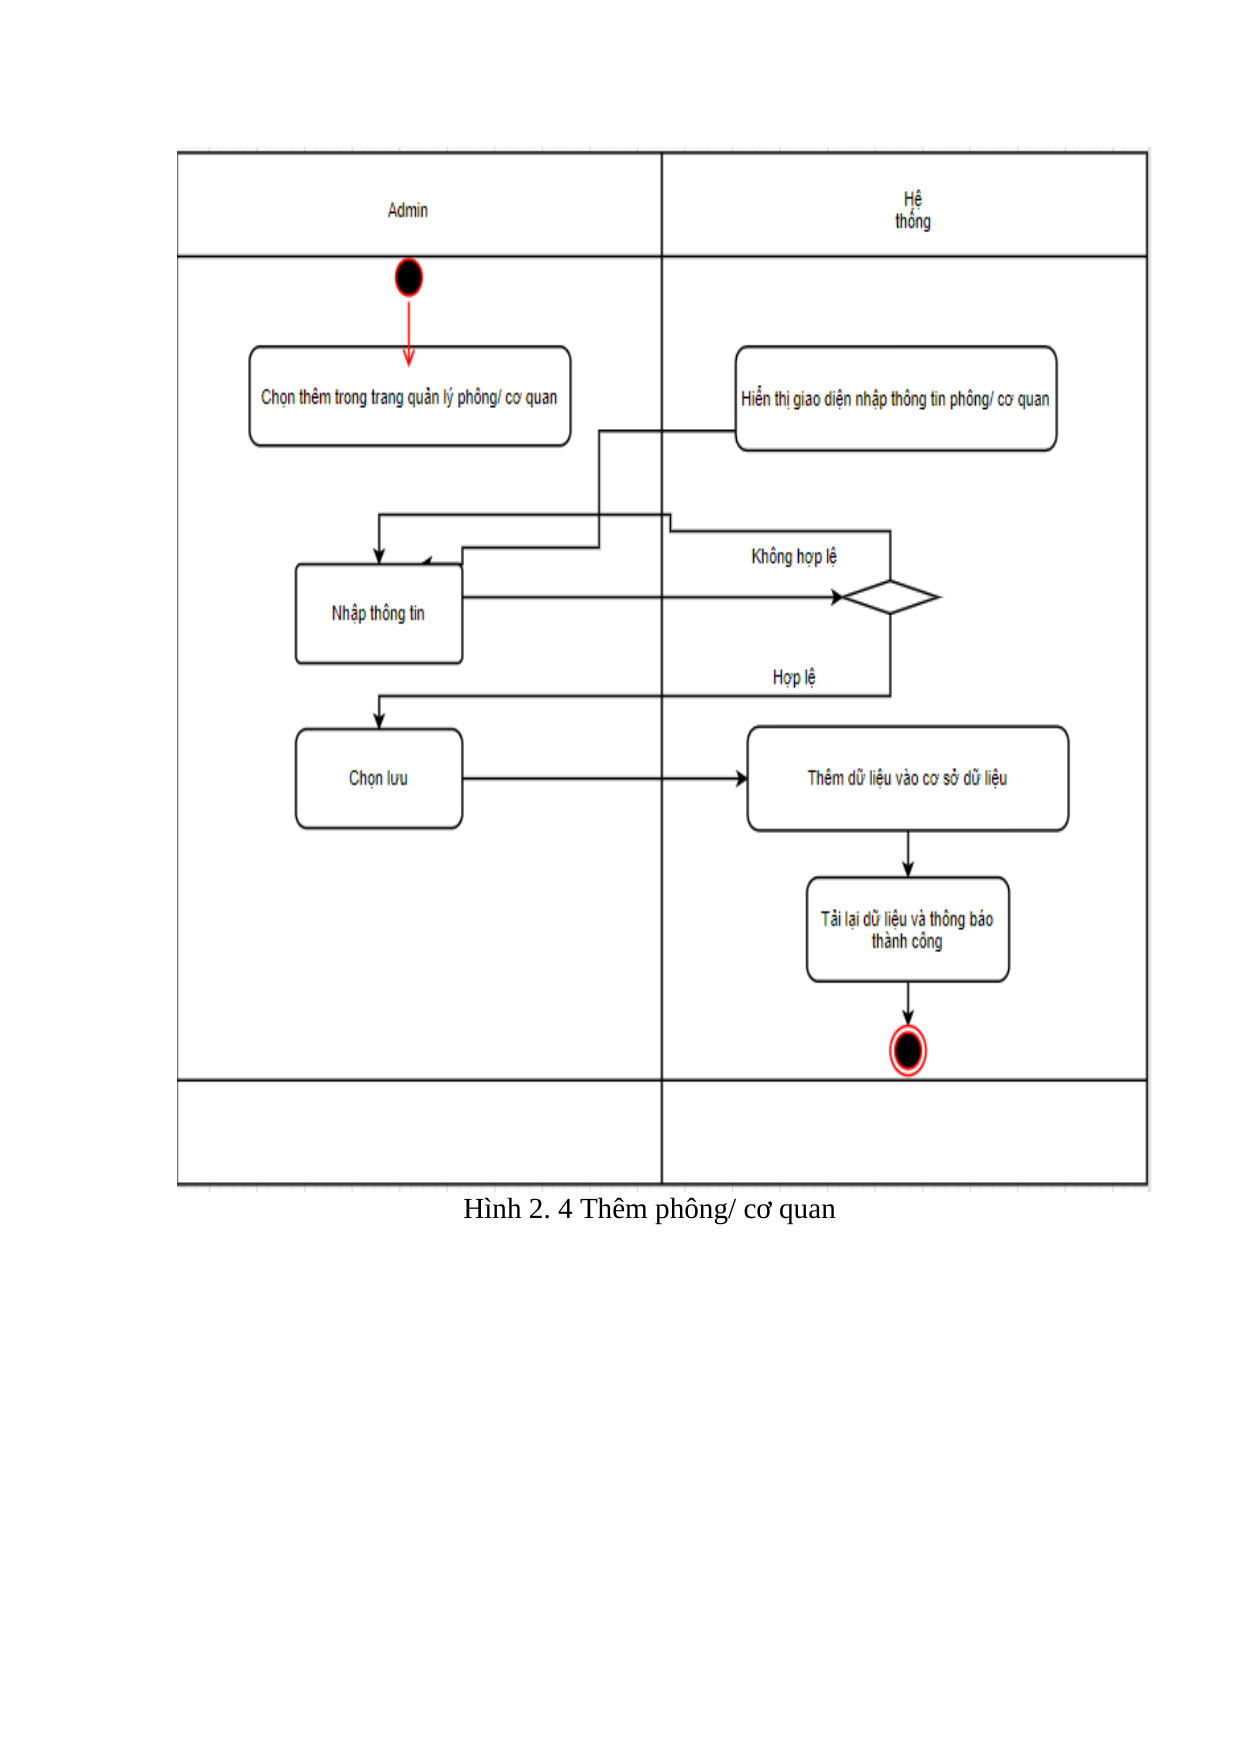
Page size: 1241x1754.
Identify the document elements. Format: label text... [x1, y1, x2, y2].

picture [177, 147, 1152, 1192]
text Hình 2. 4 Thêm phông/ cơ quan [177, 1192, 1122, 1225]
